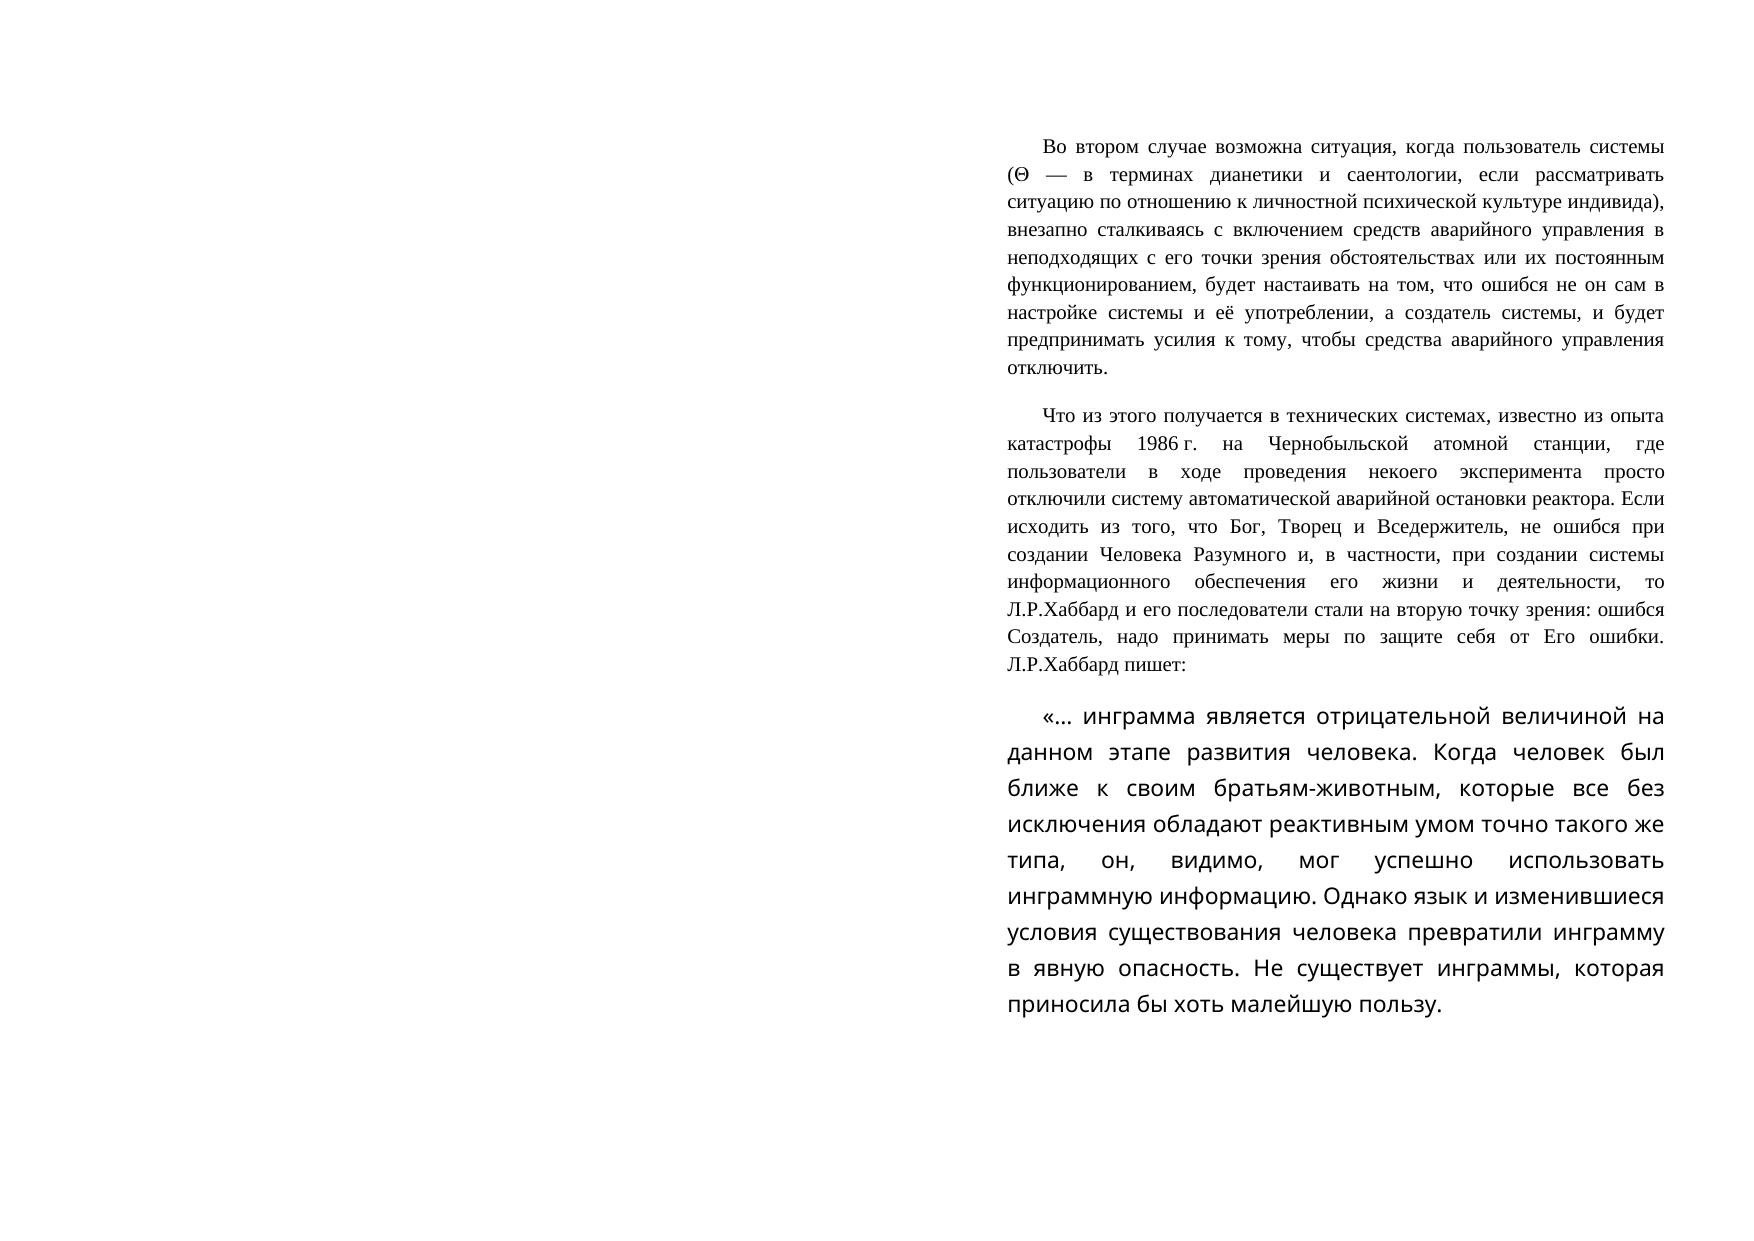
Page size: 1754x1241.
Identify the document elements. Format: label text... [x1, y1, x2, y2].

list «… инграмма является отрицательной величиной на данном этапе развития человека. Когда человек был ближе к своим братьям-животным, которые все без исключения обладают реактивным умом точно такого же типа, он, видимо, мог успешно использовать инграммную информацию. Однако язык и изменившиеся условия существования человека превратили инграмму в явную опасность. Не существует инграммы, которая приносила бы хоть малейшую пользу. [1007, 700, 1665, 1019]
list Во втором случае возможна ситуация, когда пользователь системы ( — в терминах дианетики и саентологии, если рассматривать ситуацию по отношению к личностной психической культуре индивида), внезапно сталкиваясь с включением средств аварийного управления в неподходящих с его точки зрения обстоятельствах или их постоянным функционированием, будет настаивать на том, что ошибся не он сам в настройке системы и её употреблении, а создатель системы, и будет предпринимать усилия к тому, чтобы средства аварийного управления отключить. [1007, 134, 1665, 379]
list Что из этого получается в технических системах, известно из опыта катастрофы 1986 г. на Чернобыльской атомной станции, где пользователи в ходе проведения некоего эксперимента просто отключили систему автоматической аварийной остановки реактора. Если исходить из того, что Бог, Творец и Вседержитель, не ошибся при создании Человека Разумного и, в частности, при создании системы информационного обеспечения его жизни и деятельности, то Л.Р.Хаббард и его последователи стали на вторую точку зрения: ошибся Создатель, надо принимать меры по защите себя от Его ошибки. Л.Р.Хаббард пишет: [1007, 403, 1665, 676]
